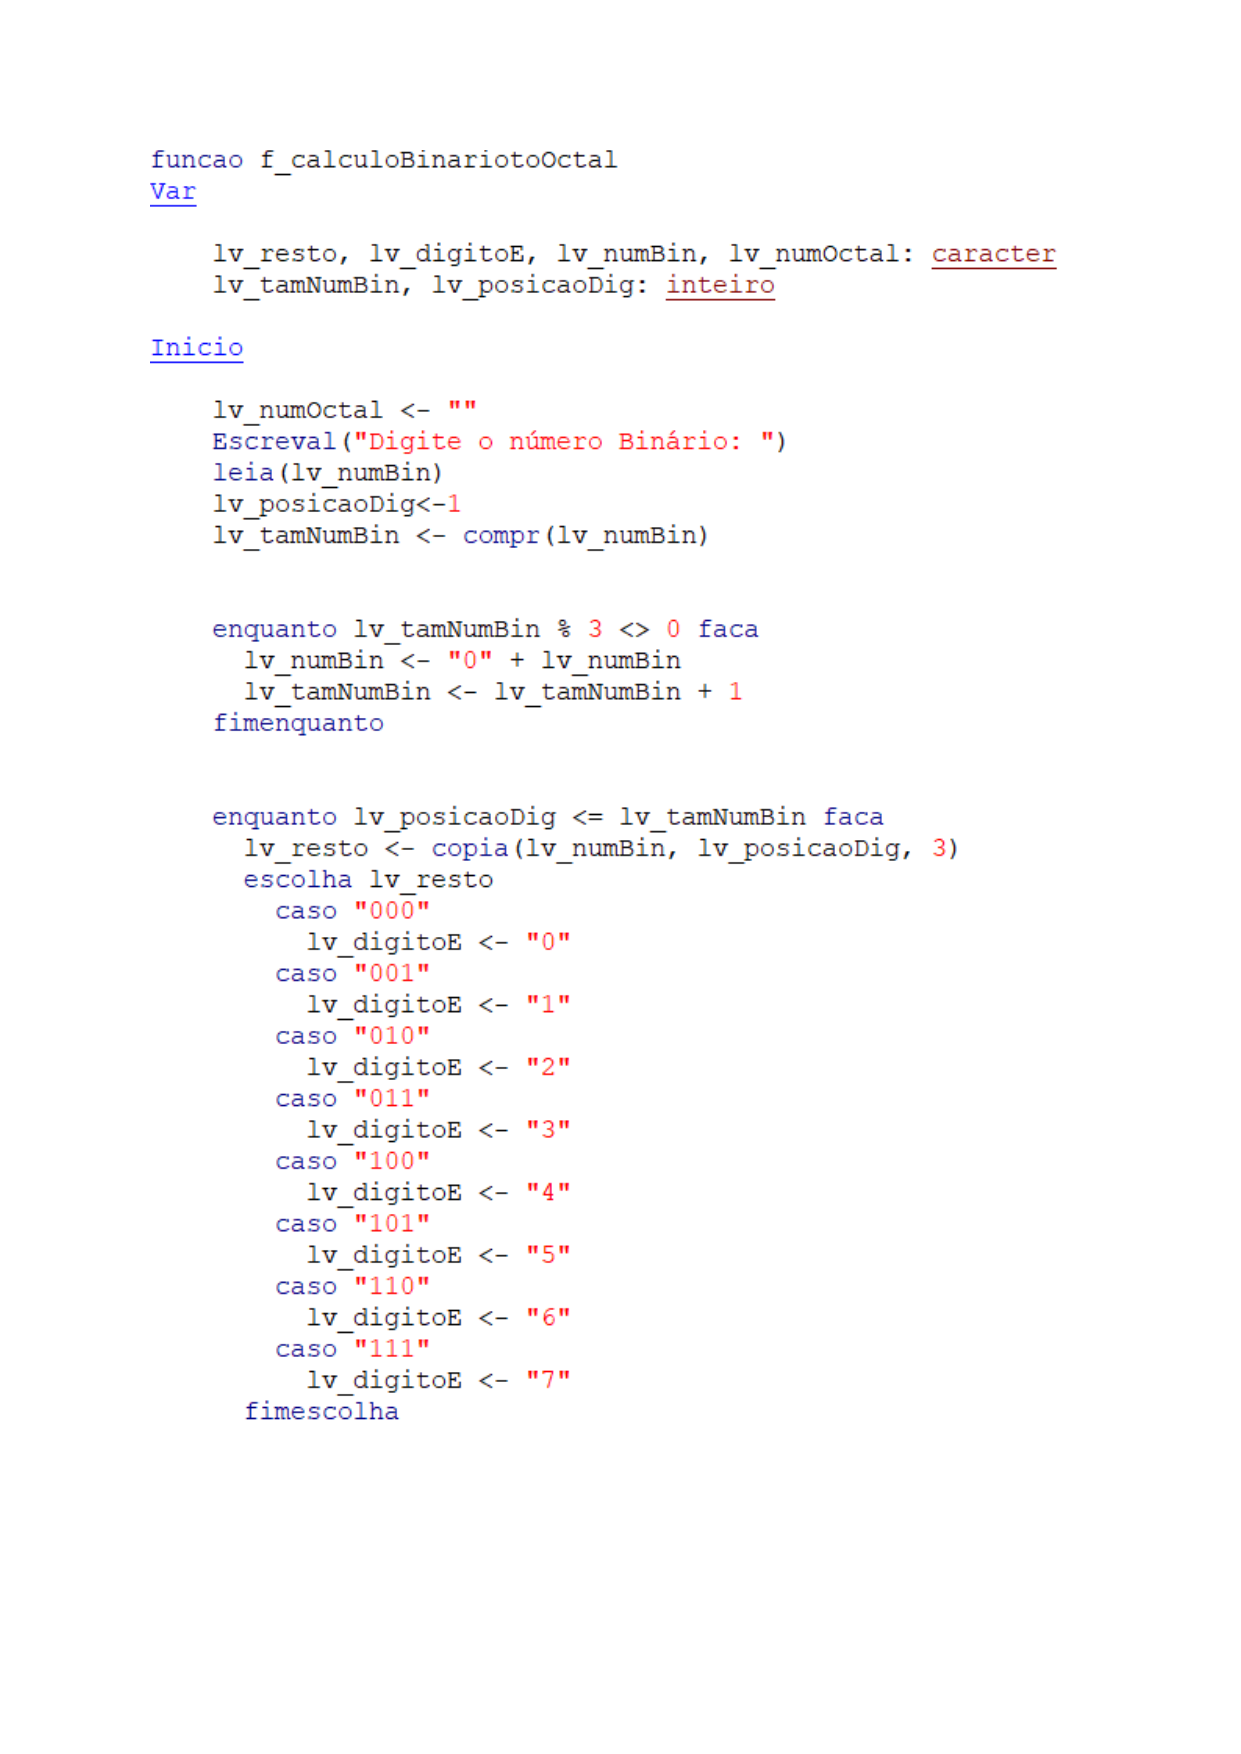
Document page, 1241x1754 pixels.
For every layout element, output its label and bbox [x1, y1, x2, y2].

picture [150, 150, 1068, 1443]
